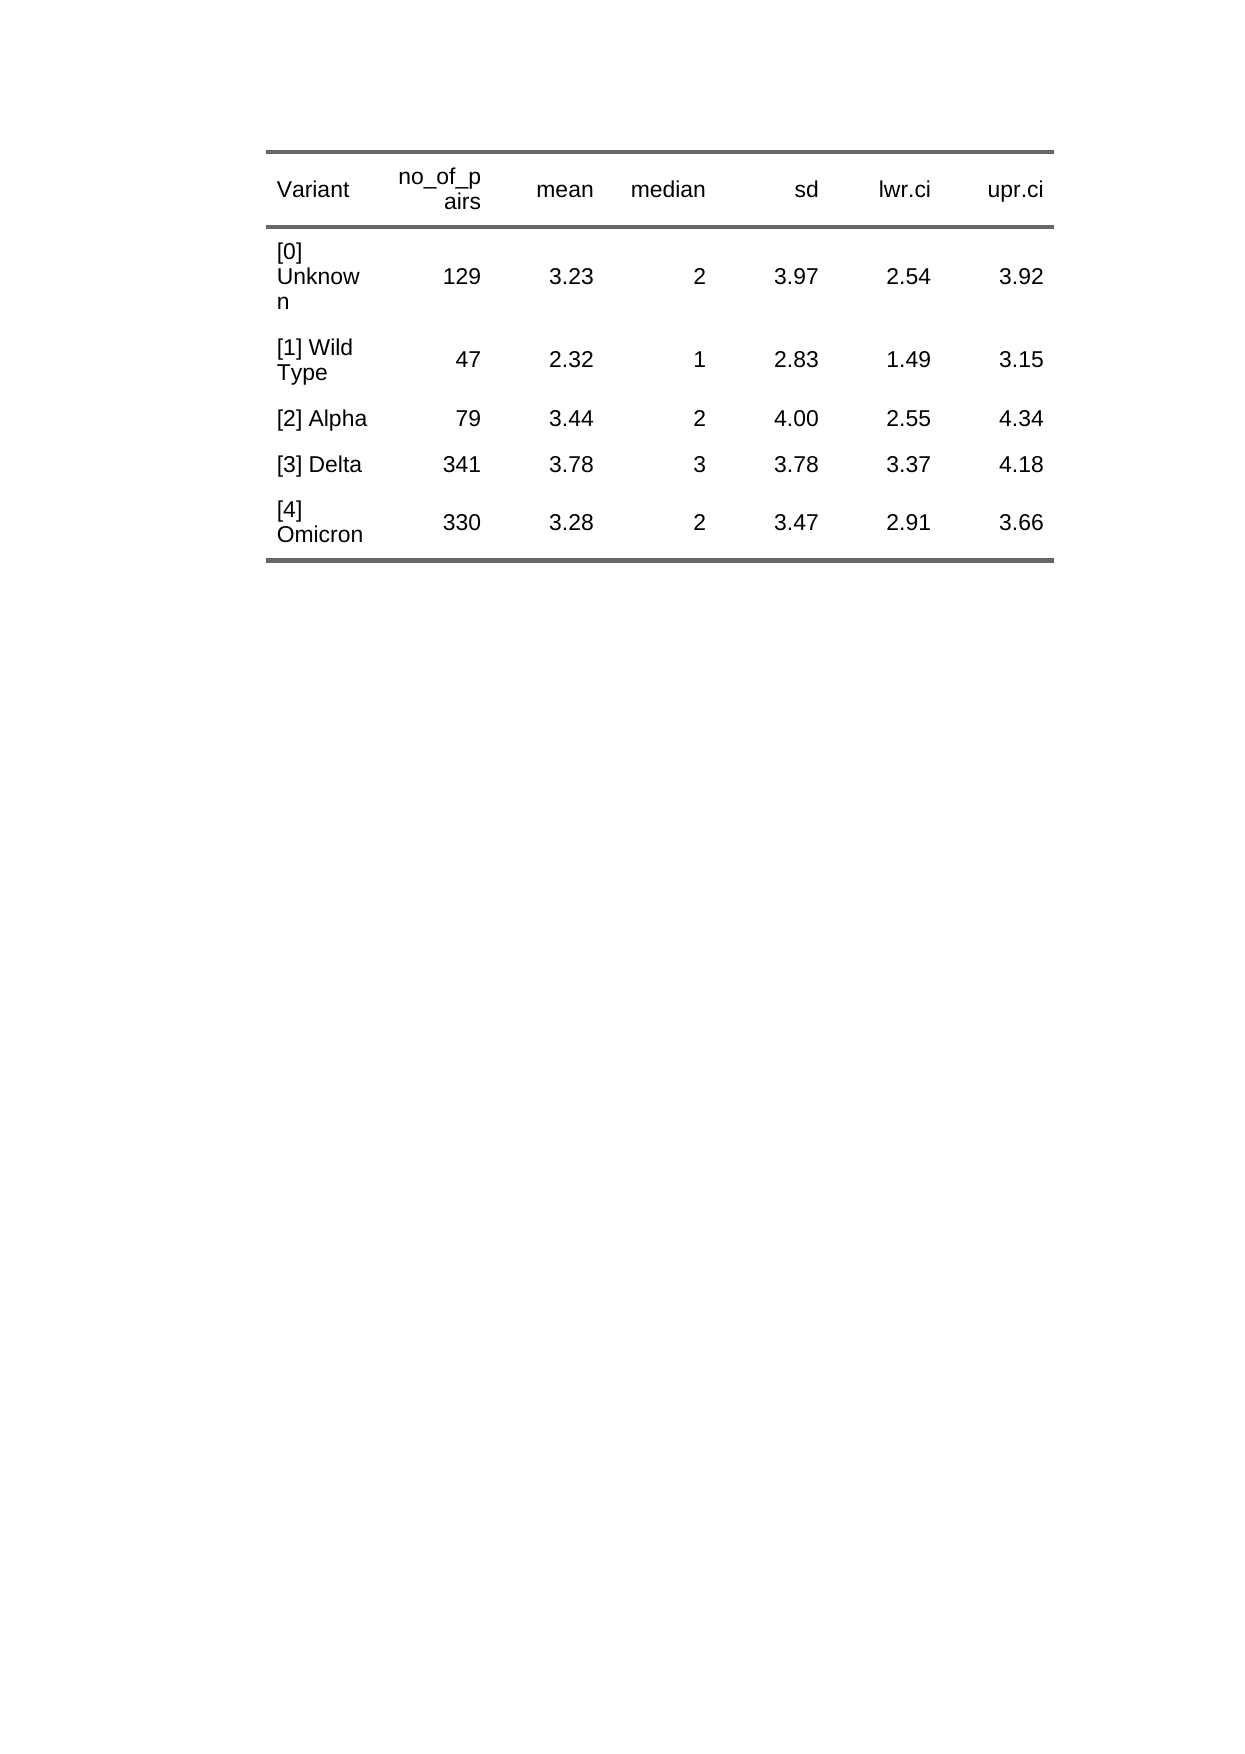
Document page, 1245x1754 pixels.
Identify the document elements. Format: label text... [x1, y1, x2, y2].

table_cell 2.83 [716, 325, 829, 396]
table_cell 3.78 [716, 442, 829, 487]
table_cell 2.55 [829, 396, 941, 442]
table_cell 129 [379, 229, 491, 325]
table_cell 341 [379, 442, 491, 487]
table_cell 2.91 [829, 488, 941, 558]
table_header lwr.ci [829, 154, 941, 225]
table_cell 3 [604, 442, 716, 487]
table_cell 2 [604, 488, 716, 558]
table_header Variant [266, 154, 379, 225]
table_cell 330 [379, 488, 491, 558]
table_cell 3.23 [491, 229, 604, 325]
table_cell 3.15 [941, 325, 1054, 396]
table_cell 79 [379, 396, 491, 442]
table_cell 2 [604, 229, 716, 325]
table_header sd [716, 154, 829, 225]
table_cell 4.34 [941, 396, 1054, 442]
table_cell 3.66 [941, 488, 1054, 558]
table_cell 1.49 [829, 325, 941, 396]
table_cell [1] Wild Type [266, 325, 379, 396]
table_cell 1 [604, 325, 716, 396]
table_cell 3.44 [491, 396, 604, 442]
table_header upr.ci [941, 154, 1054, 225]
table_cell 3.37 [829, 442, 941, 487]
table_cell 3.97 [716, 229, 829, 325]
table_header median [604, 154, 716, 225]
table_cell [0] Unknown [266, 229, 379, 325]
table_cell 2 [604, 396, 716, 442]
table_cell 3.92 [941, 229, 1054, 325]
table_header mean [491, 154, 604, 225]
table_cell 2.54 [829, 229, 941, 325]
table_cell 4.18 [941, 442, 1054, 487]
table_header no_of_pairs [379, 154, 491, 225]
table_cell [2] Alpha [266, 396, 379, 442]
table_cell 4.00 [716, 396, 829, 442]
table_cell 3.78 [491, 442, 604, 487]
table_cell [4] Omicron [266, 488, 379, 558]
table_cell 2.32 [491, 325, 604, 396]
table_cell 47 [379, 325, 491, 396]
table_cell 3.47 [716, 488, 829, 558]
table_cell [3] Delta [266, 442, 379, 487]
table_cell 3.28 [491, 488, 604, 558]
